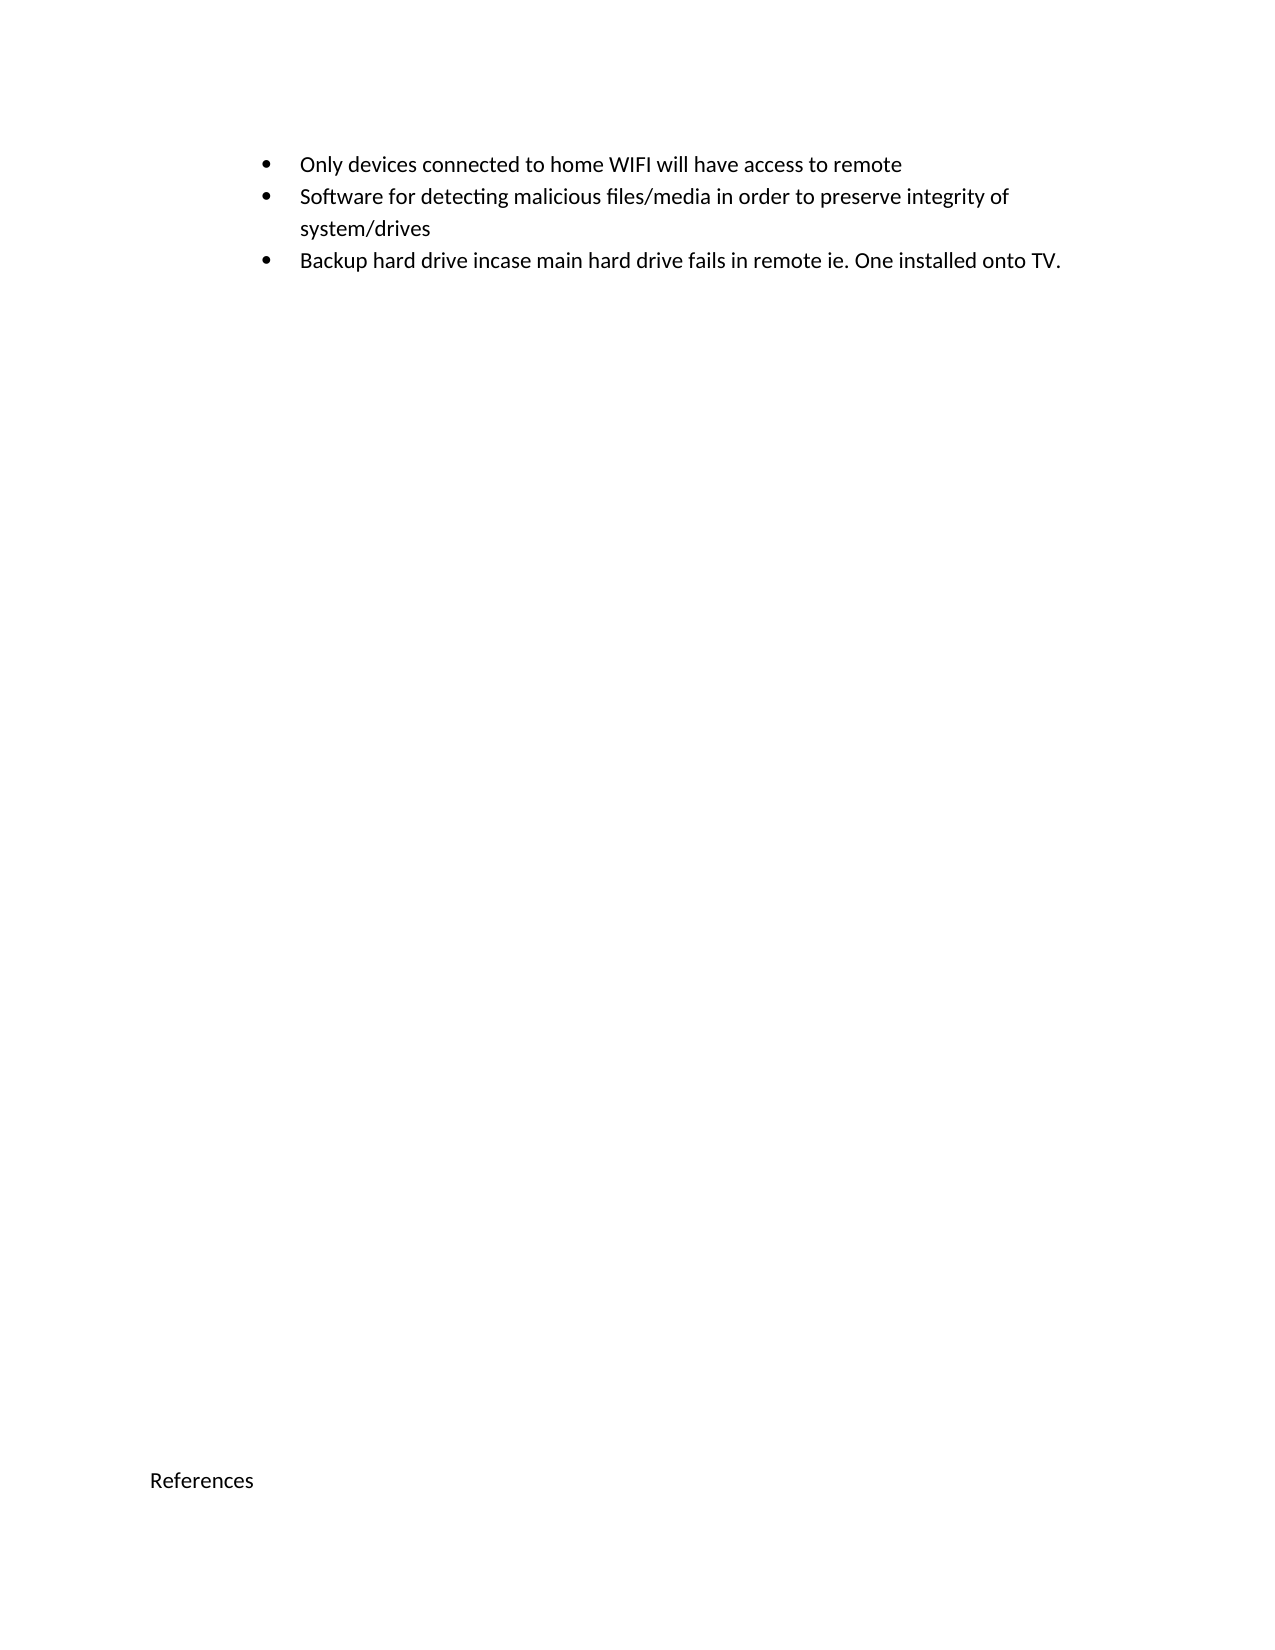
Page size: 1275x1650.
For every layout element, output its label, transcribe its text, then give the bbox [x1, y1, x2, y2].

text References [150, 1466, 1125, 1494]
list Only devices connected to home WIFI will have access to remote [262, 150, 1125, 178]
list Software for detecting malicious files/media in order to preserve integrity of system/drives [262, 182, 1125, 242]
list Backup hard drive incase main hard drive fails in remote ie. One installed onto TV. [262, 247, 1125, 274]
